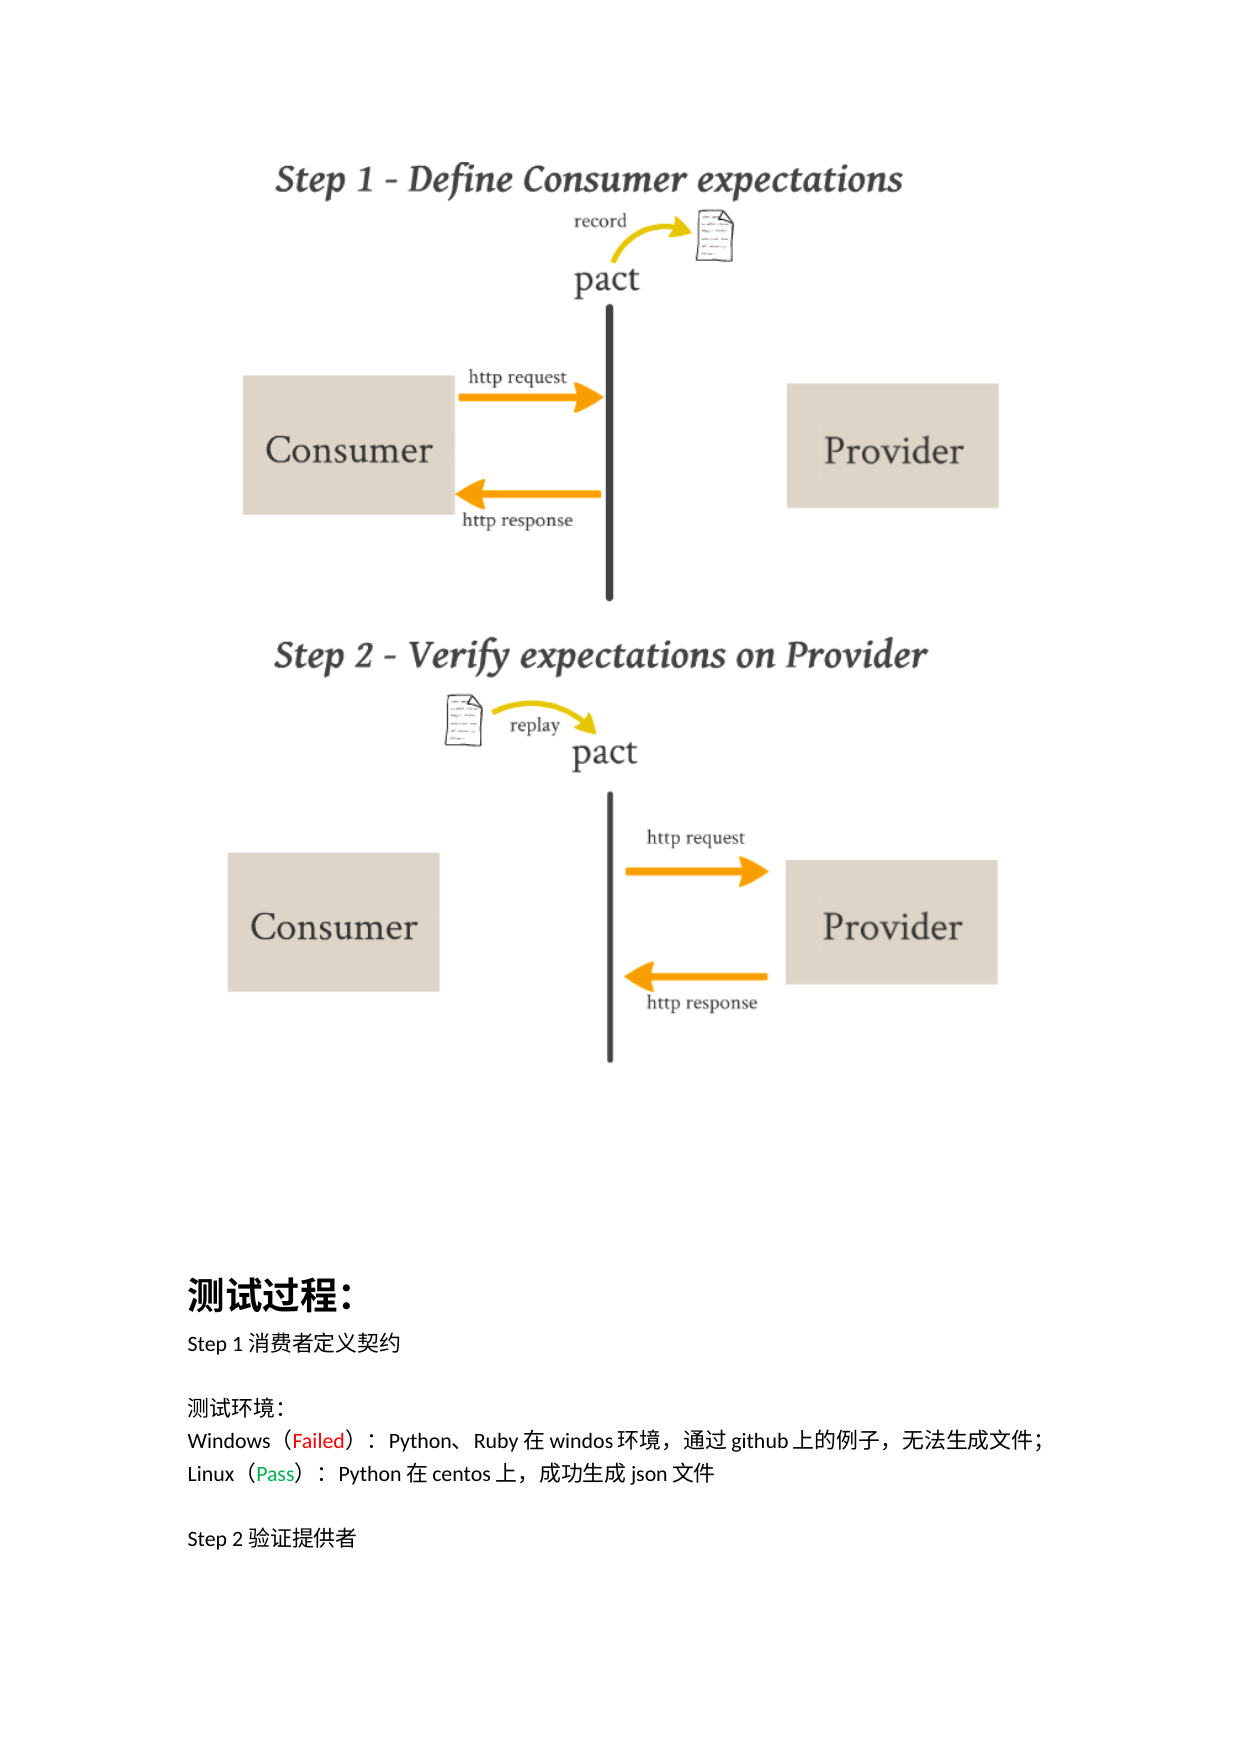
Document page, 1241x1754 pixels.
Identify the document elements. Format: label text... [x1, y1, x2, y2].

text 测试过程： [187, 1260, 1053, 1325]
picture [187, 162, 1052, 1076]
text Step 1 消费者定义契约 [187, 1325, 1053, 1358]
text Step 2 验证提供者 [187, 1520, 1053, 1553]
text 测试环境： [187, 1390, 1053, 1423]
text Windows（Failed）：Python、Ruby 在windos环境，通过github上的例子，无法生成文件； [187, 1423, 1053, 1455]
text Linux（Pass）：Python在centos上，成功生成json文件 [187, 1455, 1053, 1488]
